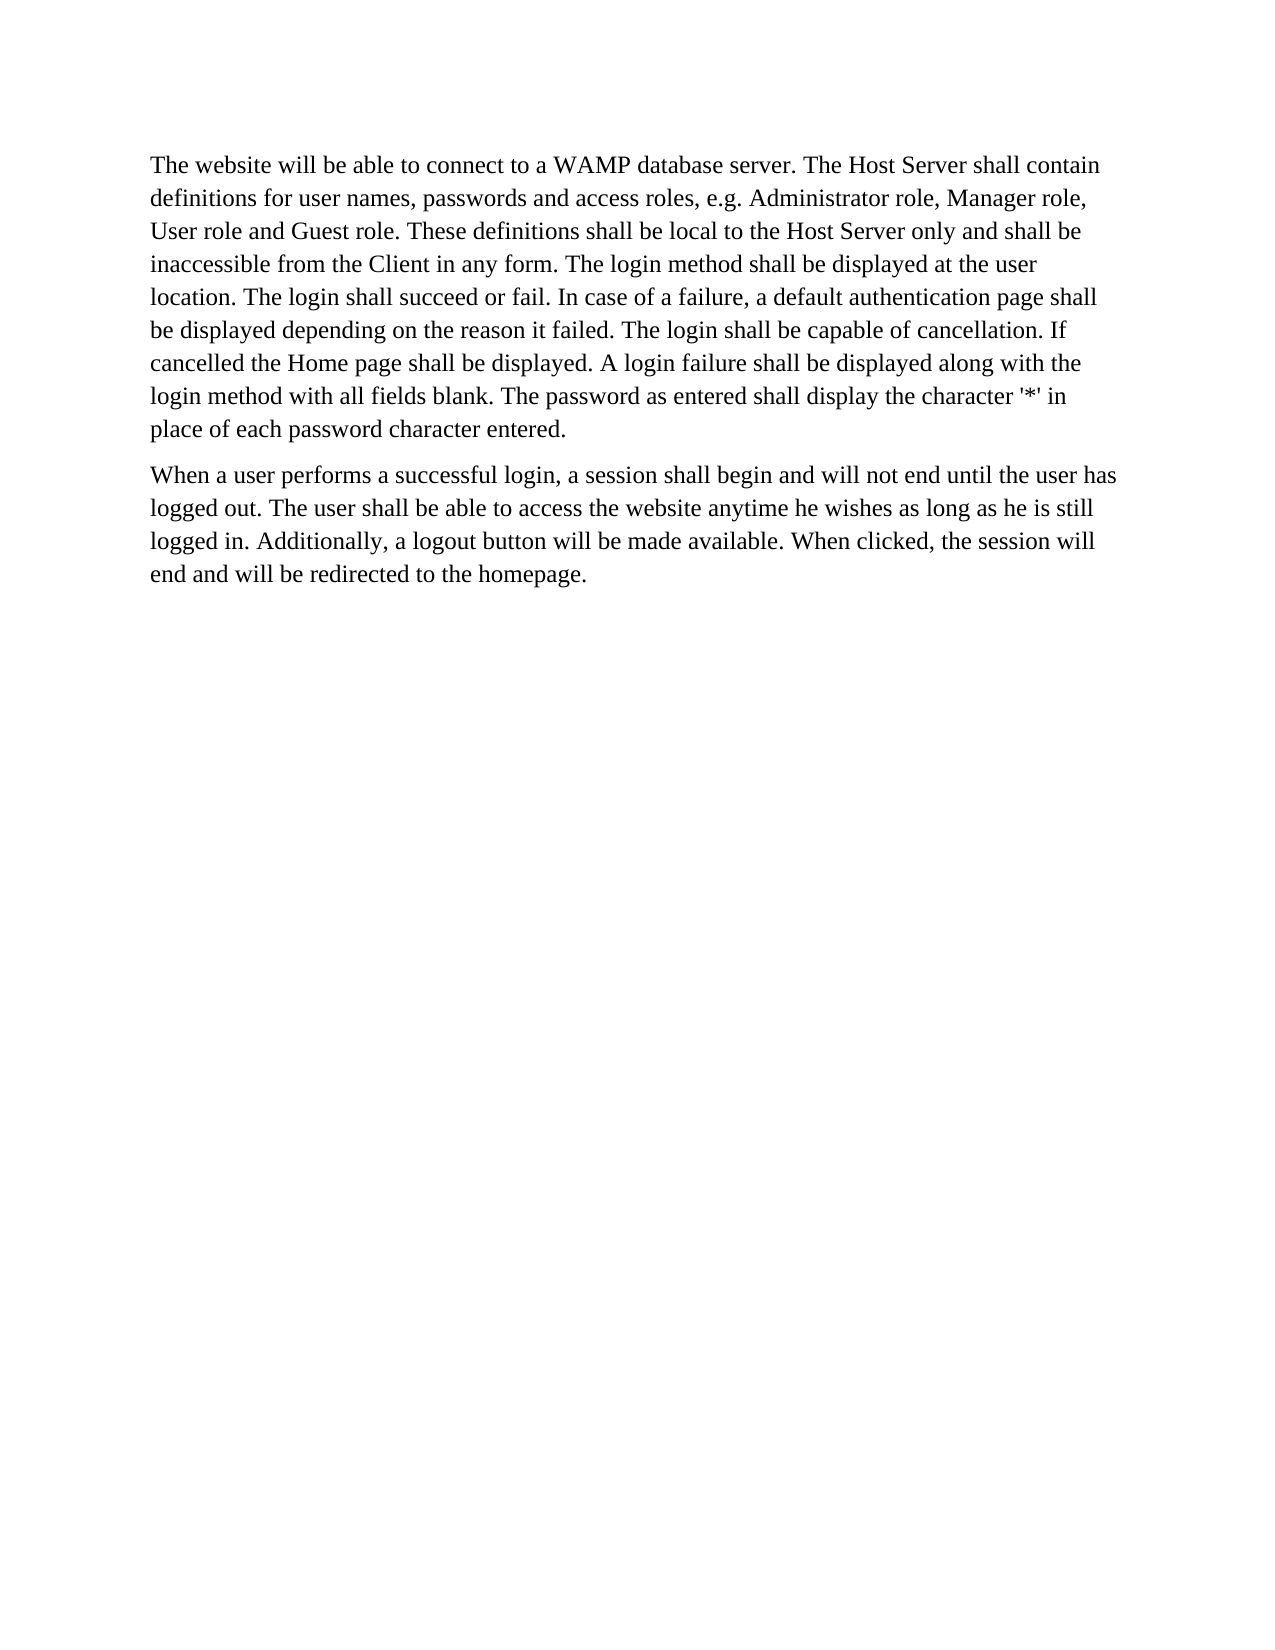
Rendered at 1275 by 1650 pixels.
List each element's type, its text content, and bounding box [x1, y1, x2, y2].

text When a user performs a successful login, a session shall begin and will not end until the user has logged out. The user shall be able to access the website anytime he wishes as long as he is still logged in. Additionally, a logout button will be made available. When clicked, the session will end and will be redirected to the homepage. [150, 460, 1125, 587]
text The website will be able to connect to a WAMP database server. The Host Server shall contain definitions for user names, passwords and access roles, e.g. Administrator role, Manager role, User role and Guest role. These definitions shall be local to the Host Server only and shall be inaccessible from the Client in any form. The login method shall be displayed at the user location. The login shall succeed or fail. In case of a failure, a default authentication page shall be displayed depending on the reason it failed. The login shall be capable of cancellation. If cancelled the Home page shall be displayed. A login failure shall be displayed along with the login method with all fields blank. The password as entered shall display the character '*' in place of each password character entered. [150, 150, 1125, 443]
